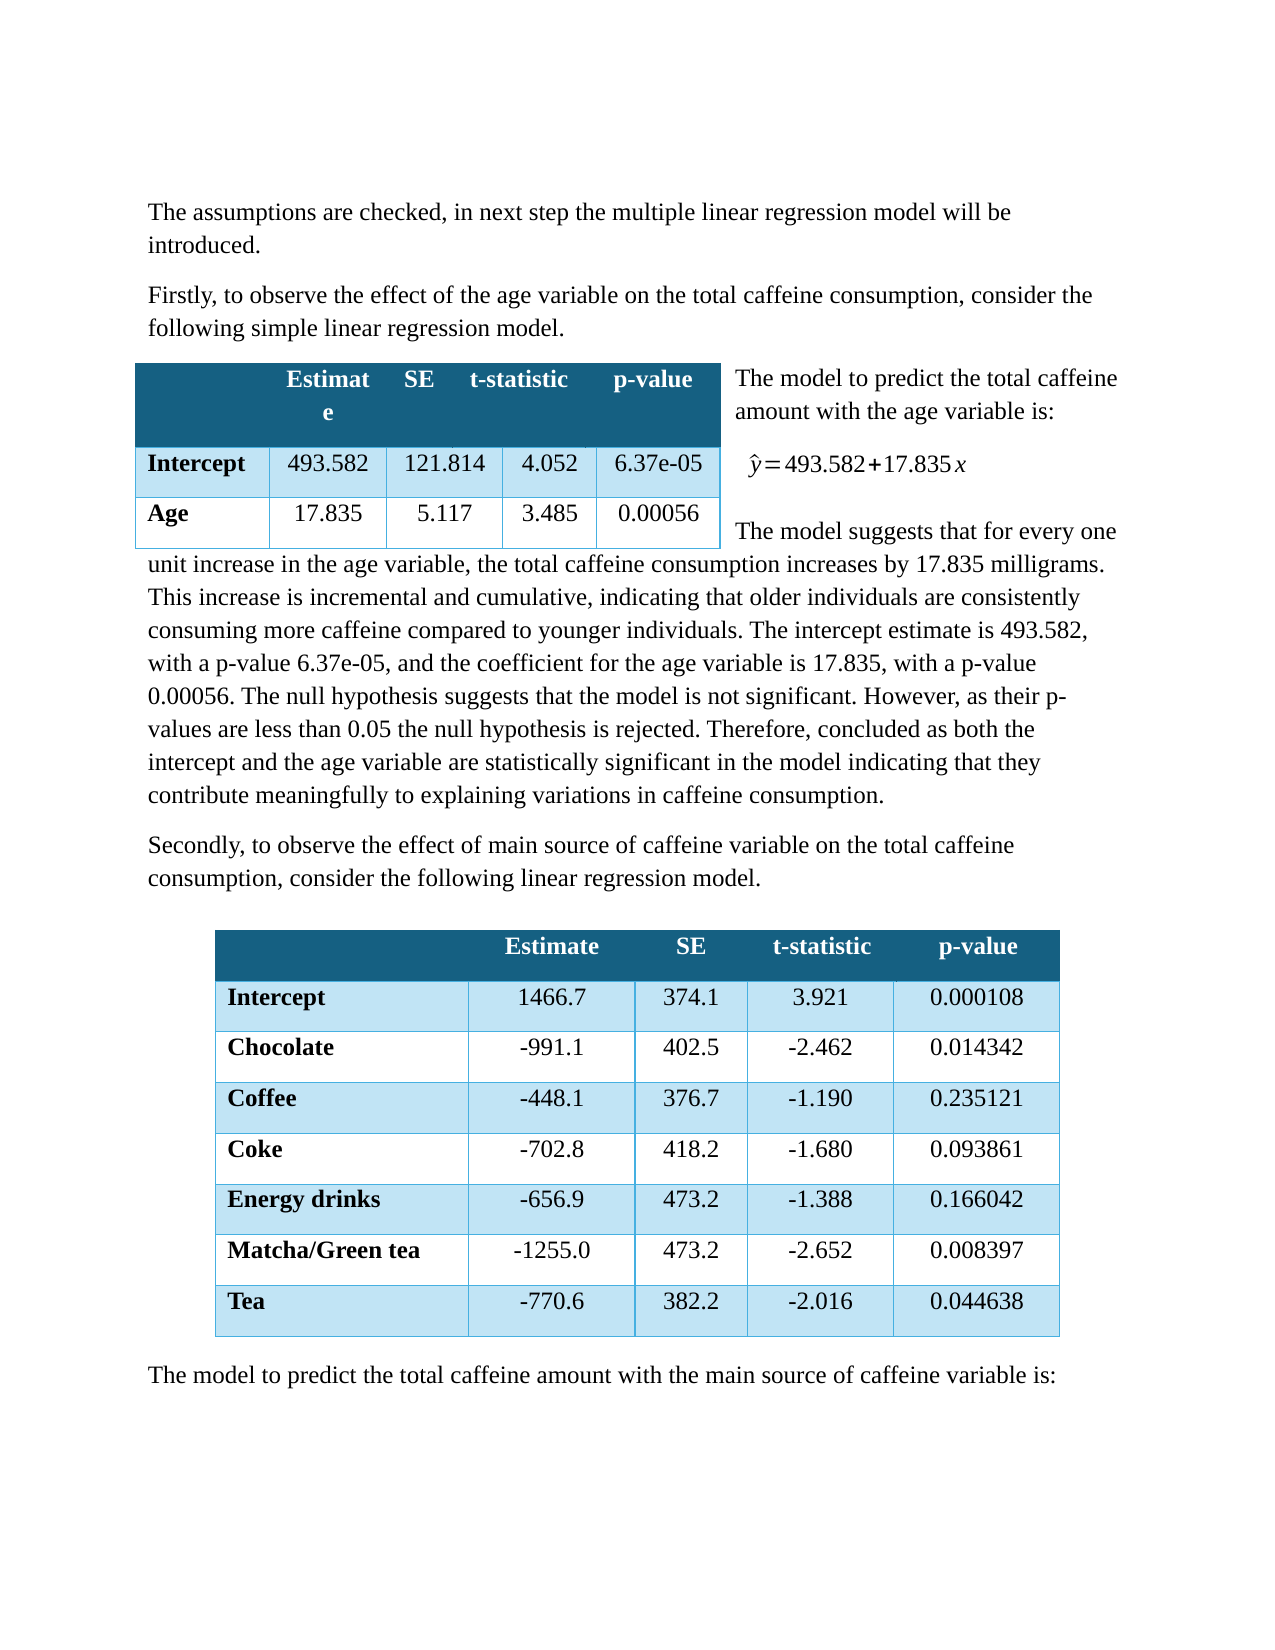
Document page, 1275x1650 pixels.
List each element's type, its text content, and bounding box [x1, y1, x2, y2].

table_cell 0.235121 [894, 1083, 1059, 1133]
table_cell -991.1 [469, 1032, 634, 1082]
table_cell Age [136, 498, 269, 548]
table_cell -2.652 [748, 1235, 893, 1285]
text The model suggests that for every one unit increase in the age variable, the total caffeine consumption increases by 17.835 milligrams. This increase is incremental and cumulative, indicating that older individuals are consistently consuming more caffeine compared to younger individuals. The intercept estimate is 493.582, with a p-value 6.37e-05, and the coefficient for the age variable is 17.835, with a p-value 0.00056. The null hypothesis suggests that the model is not significant. However, as their p-values are less than 0.05 the null hypothesis is rejected. Therefore, concluded as both the intercept and the age variable are statistically significant in the model indicating that they contribute meaningfully to explaining variations in caffeine consumption. [148, 516, 1127, 809]
table_cell Coke [216, 1134, 468, 1183]
table_cell -1255.0 [469, 1235, 634, 1285]
table_cell 0.014342 [894, 1032, 1059, 1082]
table_cell -770.6 [469, 1286, 634, 1336]
table_cell -1.190 [748, 1083, 893, 1133]
table_cell 376.7 [636, 1083, 747, 1133]
table_cell -702.8 [469, 1134, 634, 1183]
table_cell 0.044638 [894, 1286, 1059, 1336]
table_cell 3.485 [503, 498, 596, 548]
table_header [136, 364, 269, 447]
table_cell 374.1 [636, 982, 747, 1031]
table_cell -2.462 [748, 1032, 893, 1082]
table_cell 473.2 [636, 1235, 747, 1285]
text Secondly, to observe the effect of main source of caffeine variable on the total caffeine consumption, consider the following linear regression model. [148, 830, 1127, 892]
table_header p-value [586, 364, 719, 447]
table_cell 0.000108 [894, 982, 1059, 1031]
table_cell 17.835 [270, 498, 386, 548]
table_cell -1.680 [748, 1134, 893, 1183]
table_header Estimate [469, 931, 634, 981]
table_header p-value [897, 931, 1059, 981]
table_cell Tea [216, 1286, 468, 1336]
table_header SE [387, 364, 452, 447]
text The assumptions are checked, in next step the multiple linear regression model will be introduced. [148, 197, 1127, 259]
table_cell -656.9 [469, 1185, 634, 1234]
table_cell Intercept [216, 982, 468, 1031]
table_header t-statistic [453, 364, 585, 447]
text The model to predict the total caffeine amount with the age variable is: [721, 363, 1127, 424]
table_cell 418.2 [636, 1134, 747, 1183]
table_cell 402.5 [636, 1032, 747, 1082]
table_cell Chocolate [216, 1032, 468, 1082]
table_cell 121.814 [387, 448, 502, 497]
table_cell 0.00056 [597, 498, 719, 548]
table_header [216, 931, 468, 981]
table_cell Energy drinks [216, 1185, 468, 1234]
table_cell 0.166042 [894, 1185, 1059, 1234]
table_cell -1.388 [748, 1185, 893, 1234]
table_cell -448.1 [469, 1083, 634, 1133]
table_cell Coffee [216, 1083, 468, 1133]
text The model to predict the total caffeine amount with the main source of caffeine variable is: [148, 1360, 1127, 1388]
table_cell -2.016 [748, 1286, 893, 1336]
table_header SE [636, 931, 747, 981]
table_cell 0.093861 [894, 1134, 1059, 1183]
table_cell 5.117 [387, 498, 502, 548]
table_cell Intercept [136, 448, 269, 497]
table_cell 3.921 [748, 982, 893, 1031]
table_cell 382.2 [636, 1286, 747, 1336]
text Firstly, to observe the effect of the age variable on the total caffeine consumption, consider the following simple linear regression model. [148, 280, 1127, 342]
table_header Estimate [270, 364, 386, 447]
table_cell 473.2 [636, 1185, 747, 1234]
table_cell 493.582 [270, 448, 386, 497]
table_cell 1466.7 [469, 982, 634, 1031]
table_cell Matcha/Green tea [216, 1235, 468, 1285]
table_cell 4.052 [503, 448, 596, 497]
table_header t-statistic [748, 931, 896, 981]
table_cell 6.37e-05 [597, 448, 719, 497]
table_cell 0.008397 [894, 1235, 1059, 1285]
